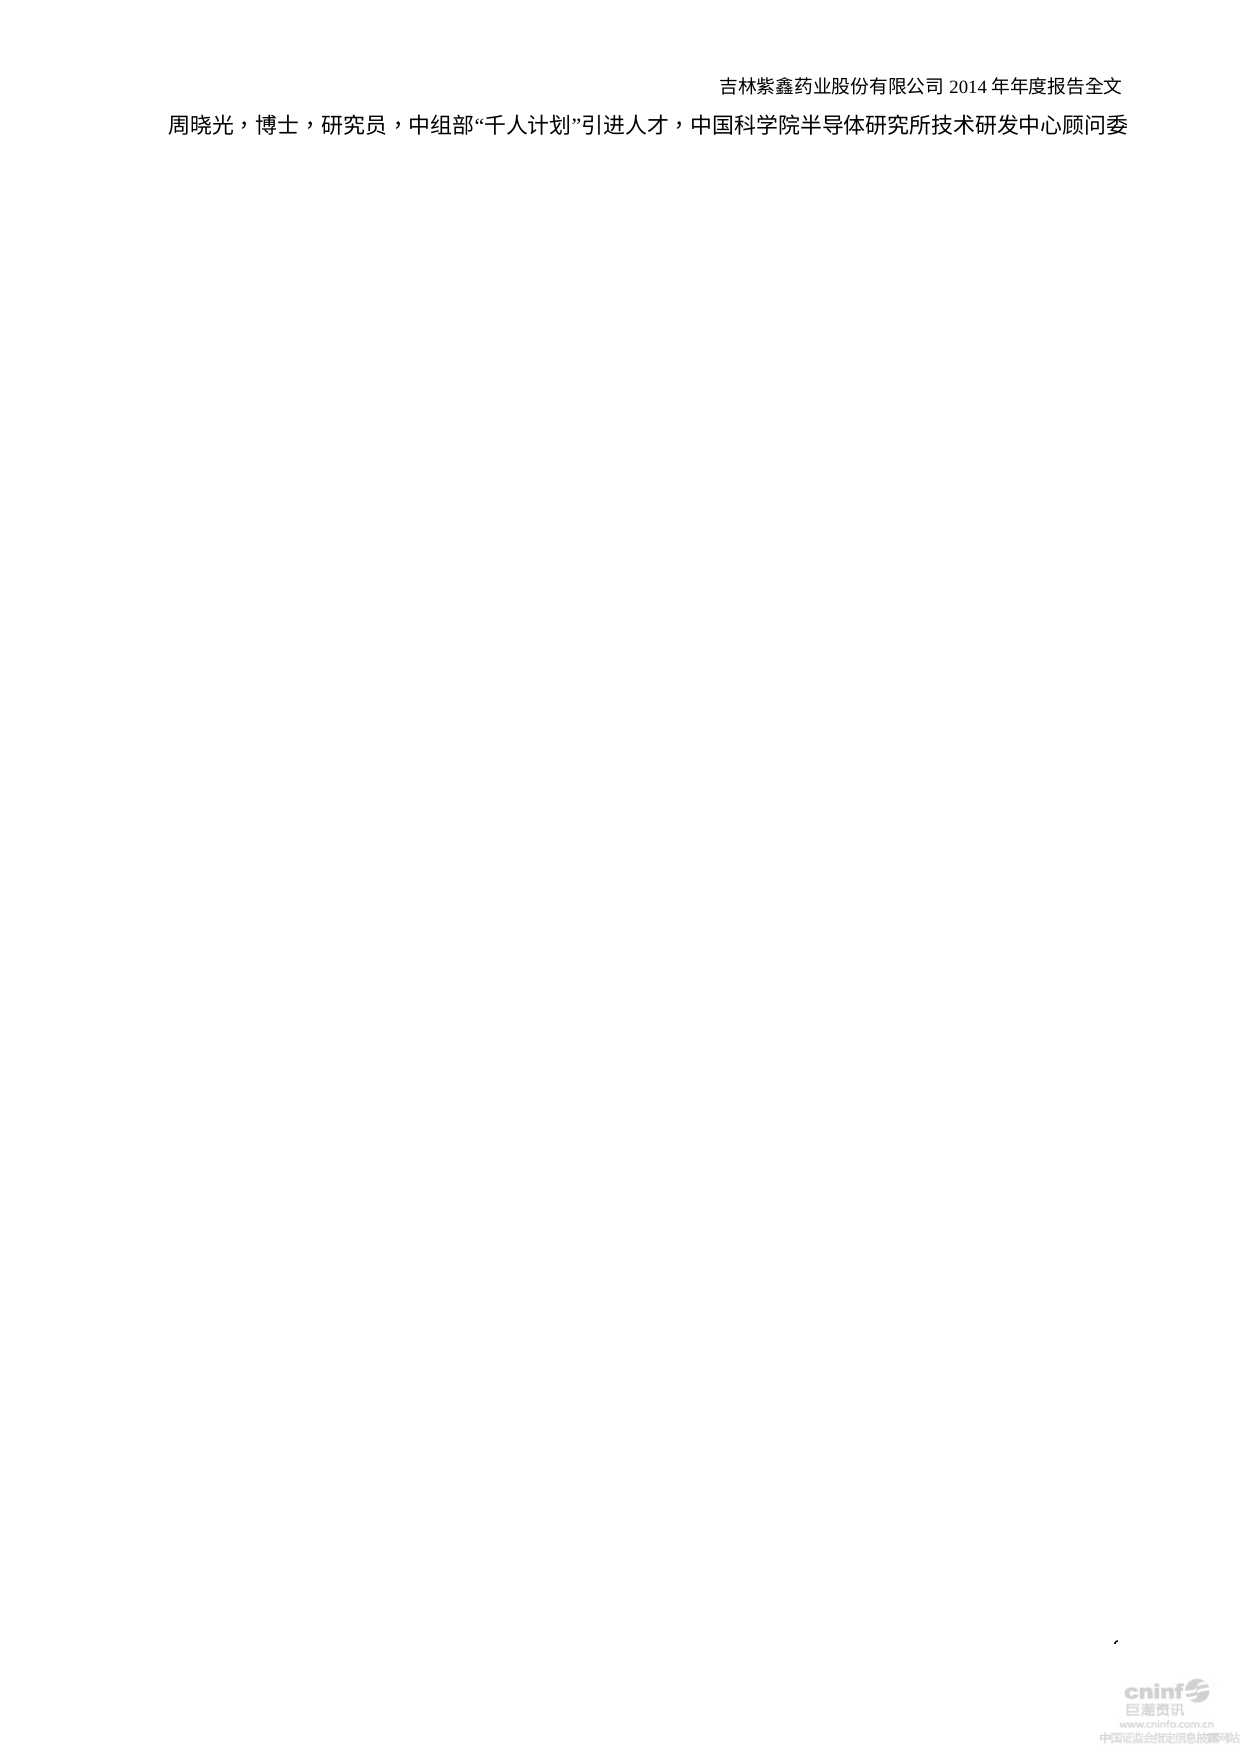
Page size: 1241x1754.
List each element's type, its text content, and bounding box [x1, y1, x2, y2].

text 周晓光，博士，研究员，中组部“千人计划”引进人才，中国科学院半导体研究所技术研发中心顾问委 [168, 110, 1240, 140]
picture [1099, 1673, 1241, 1754]
